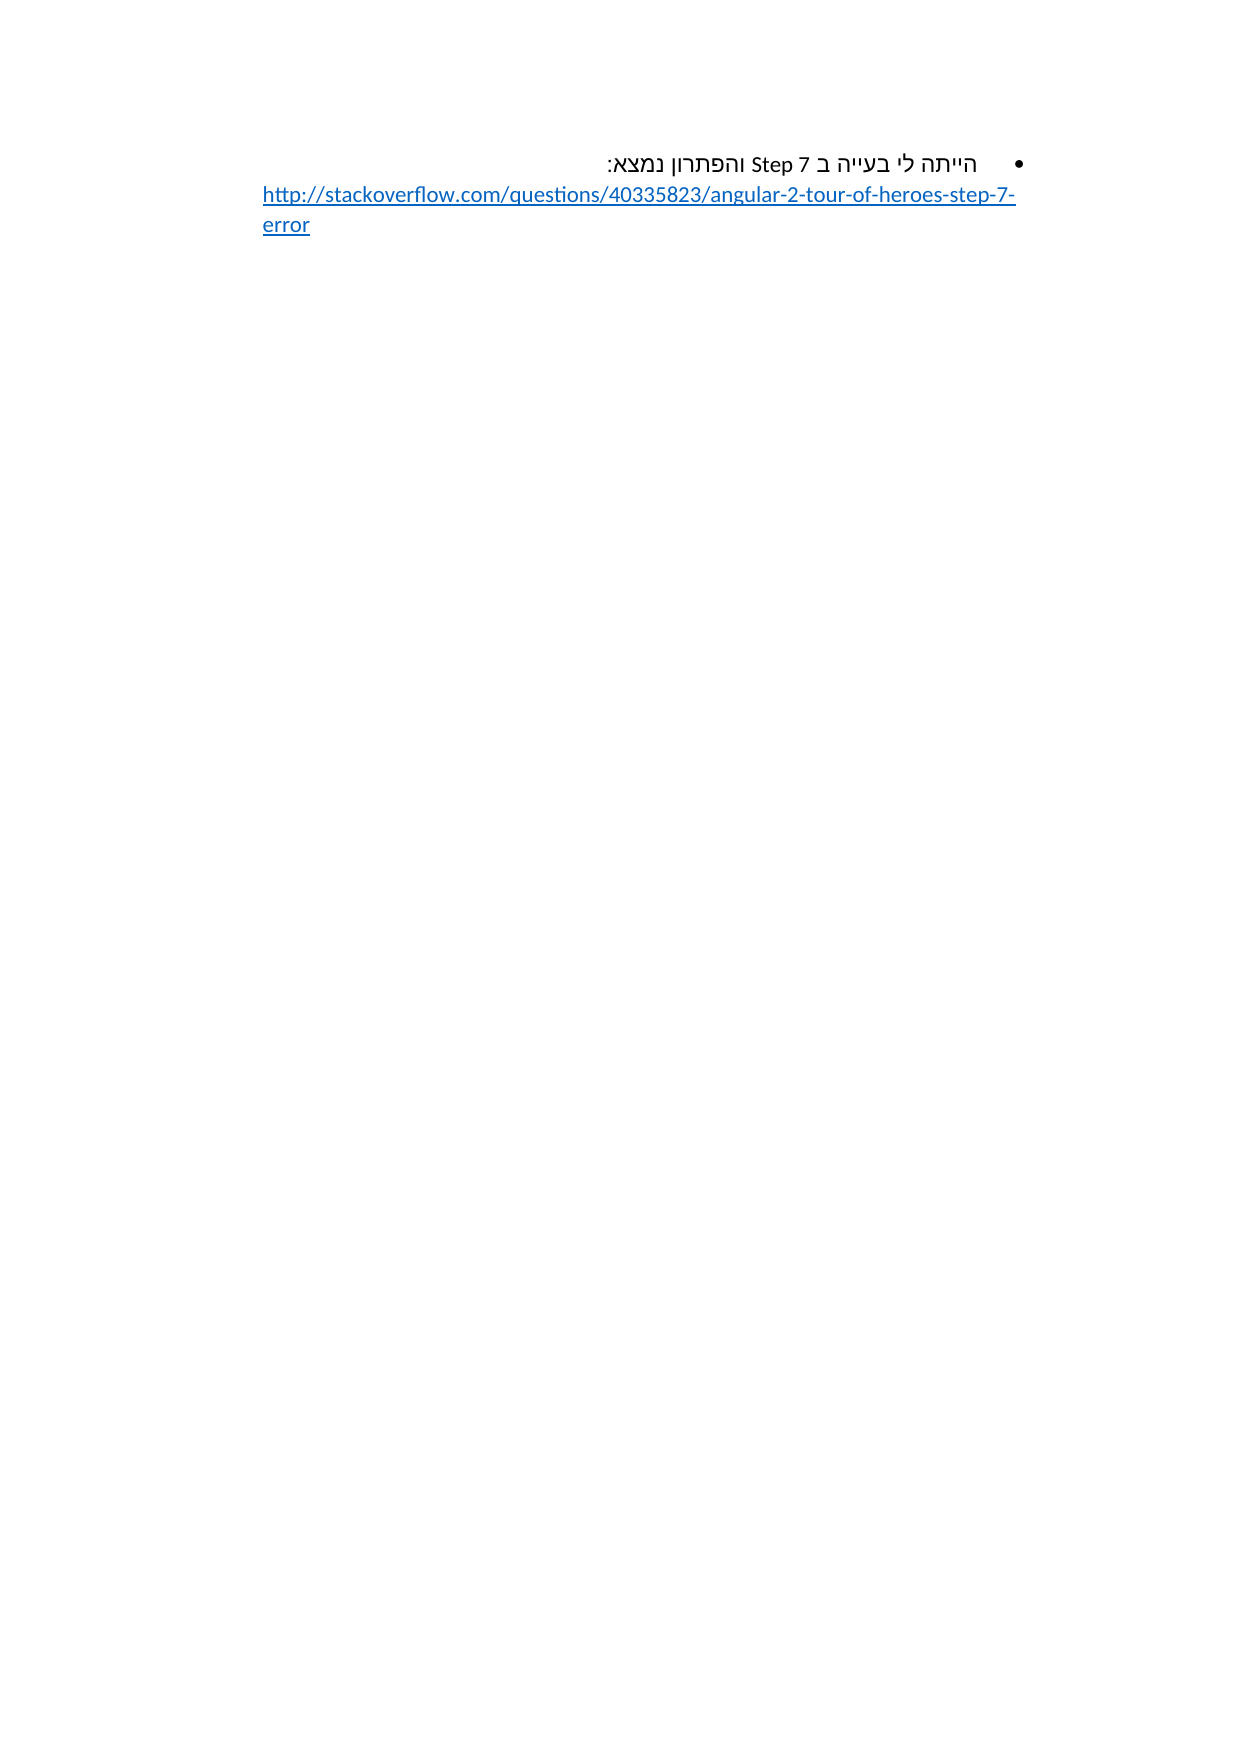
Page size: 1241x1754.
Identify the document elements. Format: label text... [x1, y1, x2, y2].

list הייתה לי בעייה ב Step 7 והפתרון נמצא: [187, 150, 1015, 178]
list http://stackoverflow.com/questions/40335823/angular-2-tour-of-heroes-step-7-error [262, 180, 1053, 238]
